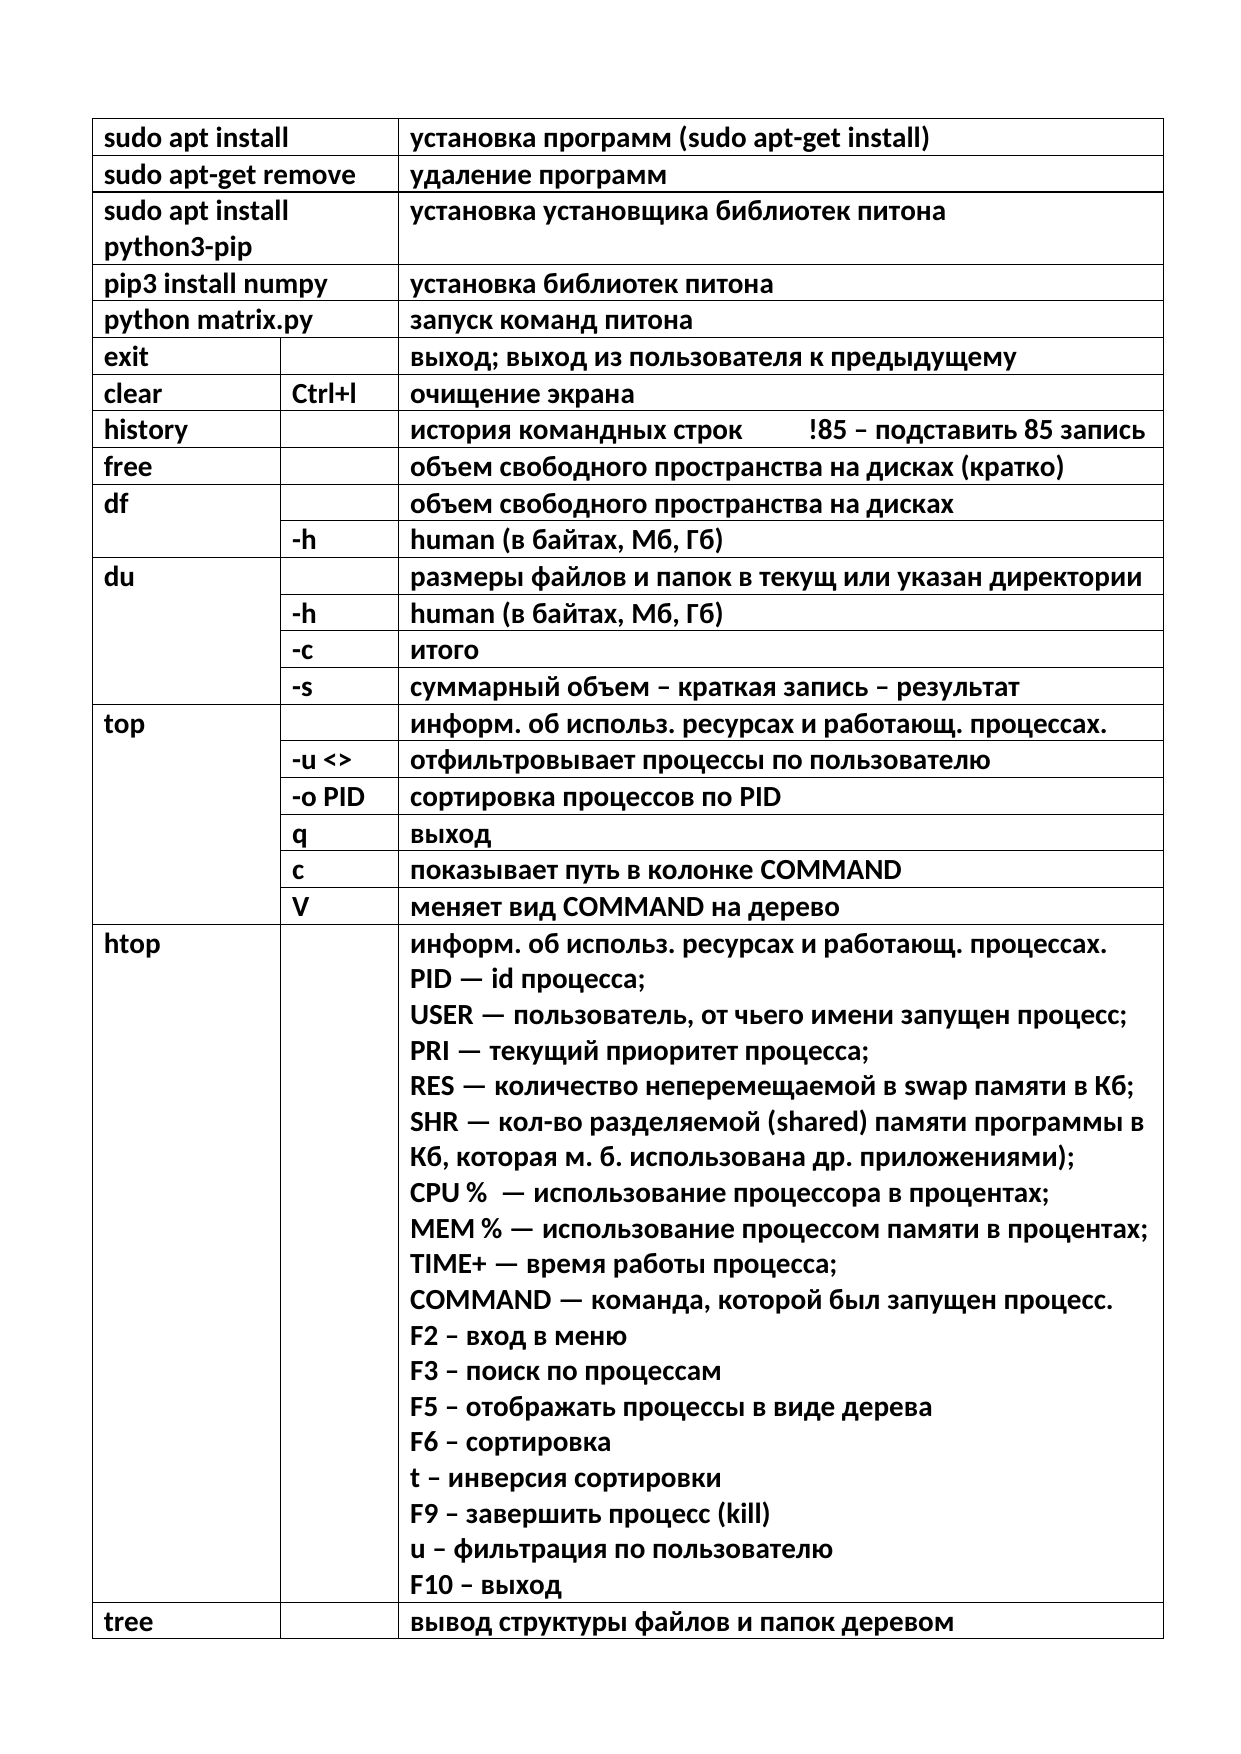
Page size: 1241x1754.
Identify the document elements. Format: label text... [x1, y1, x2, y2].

table_cell human (в байтах, Мб, Гб) [399, 521, 1163, 557]
table_cell [281, 558, 398, 594]
table_cell суммарный объем – краткая запись – результат [399, 668, 1163, 704]
table_cell [281, 1603, 398, 1638]
table_cell -o PID [281, 778, 398, 814]
table_cell -h [281, 521, 398, 557]
table_cell -c [281, 631, 398, 667]
table_cell меняет вид COMMAND на дерево [399, 888, 1163, 924]
table_cell выход [399, 815, 1163, 850]
table_cell human (в байтах, Мб, Гб) [399, 595, 1163, 630]
table_cell df [93, 485, 280, 557]
table_header установка программ (sudo apt-get install) [399, 119, 1163, 155]
table_cell pip3 install numpy [93, 265, 398, 300]
table_cell объем свободного пространства на дисках [399, 485, 1163, 520]
table_cell htop [93, 925, 280, 1602]
table_cell c [281, 851, 398, 887]
table_cell итого [399, 631, 1163, 667]
table_cell history [93, 411, 280, 447]
table_cell exit [93, 338, 280, 374]
table_cell запуск команд питона [399, 301, 1163, 337]
table_cell tree [93, 1603, 280, 1638]
table_cell установка библиотек питона [399, 265, 1163, 300]
table_cell объем свободного пространства на дисках (кратко) [399, 448, 1163, 484]
table_cell показывает путь в колонке COMMAND [399, 851, 1163, 887]
table_cell [281, 925, 398, 1602]
table_cell -u <> [281, 741, 398, 777]
table_cell Ctrl+l [281, 375, 398, 410]
table_cell [281, 485, 398, 520]
table_cell вывод структуры файлов и папок деревом [399, 1603, 1163, 1638]
table_cell -h [281, 595, 398, 630]
table_cell V [281, 888, 398, 924]
table_cell -s [281, 668, 398, 704]
table_cell очищение экрана [399, 375, 1163, 410]
table_cell установка установщика библиотек питона [399, 193, 1163, 264]
table_cell [281, 411, 398, 447]
table_cell clear [93, 375, 280, 410]
table_cell удаление программ [399, 156, 1163, 191]
table_cell история командных строк !85 – подставить 85 запись [399, 411, 1163, 447]
table_cell сортировка процессов по PID [399, 778, 1163, 814]
table_cell [281, 705, 398, 740]
table_cell выход; выход из пользователя к предыдущему [399, 338, 1163, 374]
table_cell sudo apt-get remove [93, 156, 398, 191]
table_cell sudo apt install python3-pip [93, 193, 398, 264]
table_cell размеры файлов и папок в текущ или указан директории [399, 558, 1163, 594]
table_header sudo apt install [93, 119, 398, 155]
table_cell python matrix.py [93, 301, 398, 337]
table_cell free [93, 448, 280, 484]
table_cell [281, 448, 398, 484]
table_cell du [93, 558, 280, 704]
table_cell q [281, 815, 398, 850]
table_cell top [93, 705, 280, 924]
table_cell информ. об использ. ресурсах и работающ. процессах. PID — id процесса; USER — пользователь, от чьего имени запущен процесс; PRI — текущий приоритет процесса; RES — количество неперемещаемой в swap памяти в Кб; SHR — кол-во разделяемой (shared) памяти программы в Кб, которая м. б. использована др. приложениями); CPU % — использование процессора в процентах; MEM % — использование процессом памяти в процентах; TIME+ — время работы процесса; COMMAND — команда, которой был запущен процесс. F2 – вход в меню F3 – поиск по процессам F5 – отображать процессы в виде дерева F6 – сортировка t – инверсия сортировки F9 – завершить процесс (kill) u – фильтрация по пользователю F10 – выход [399, 925, 1163, 1602]
table_cell информ. об использ. ресурсах и работающ. процессах. [399, 705, 1163, 740]
table_cell [281, 338, 398, 374]
table_cell отфильтровывает процессы по пользователю [399, 741, 1163, 777]
